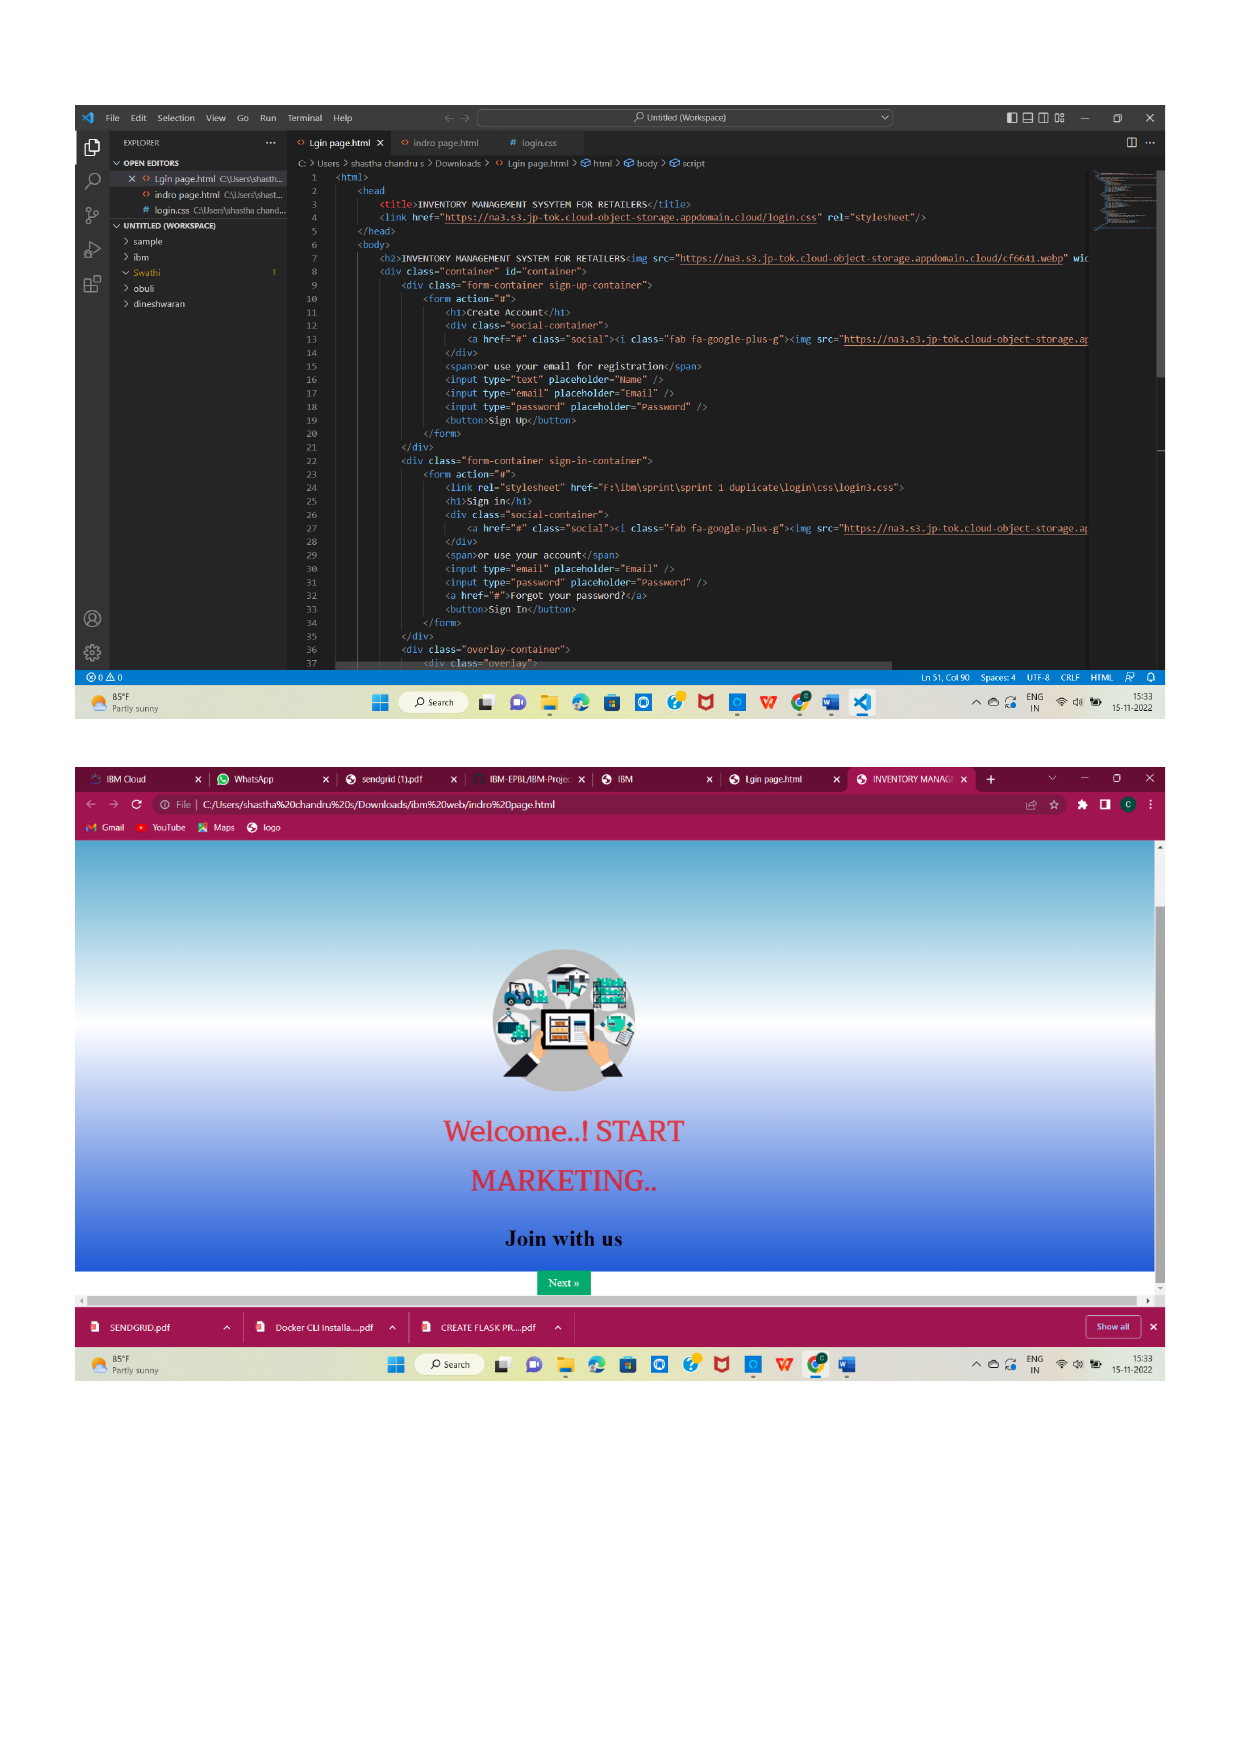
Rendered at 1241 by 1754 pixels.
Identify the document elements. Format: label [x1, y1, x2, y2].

picture [75, 767, 1166, 1381]
picture [75, 105, 1166, 719]
